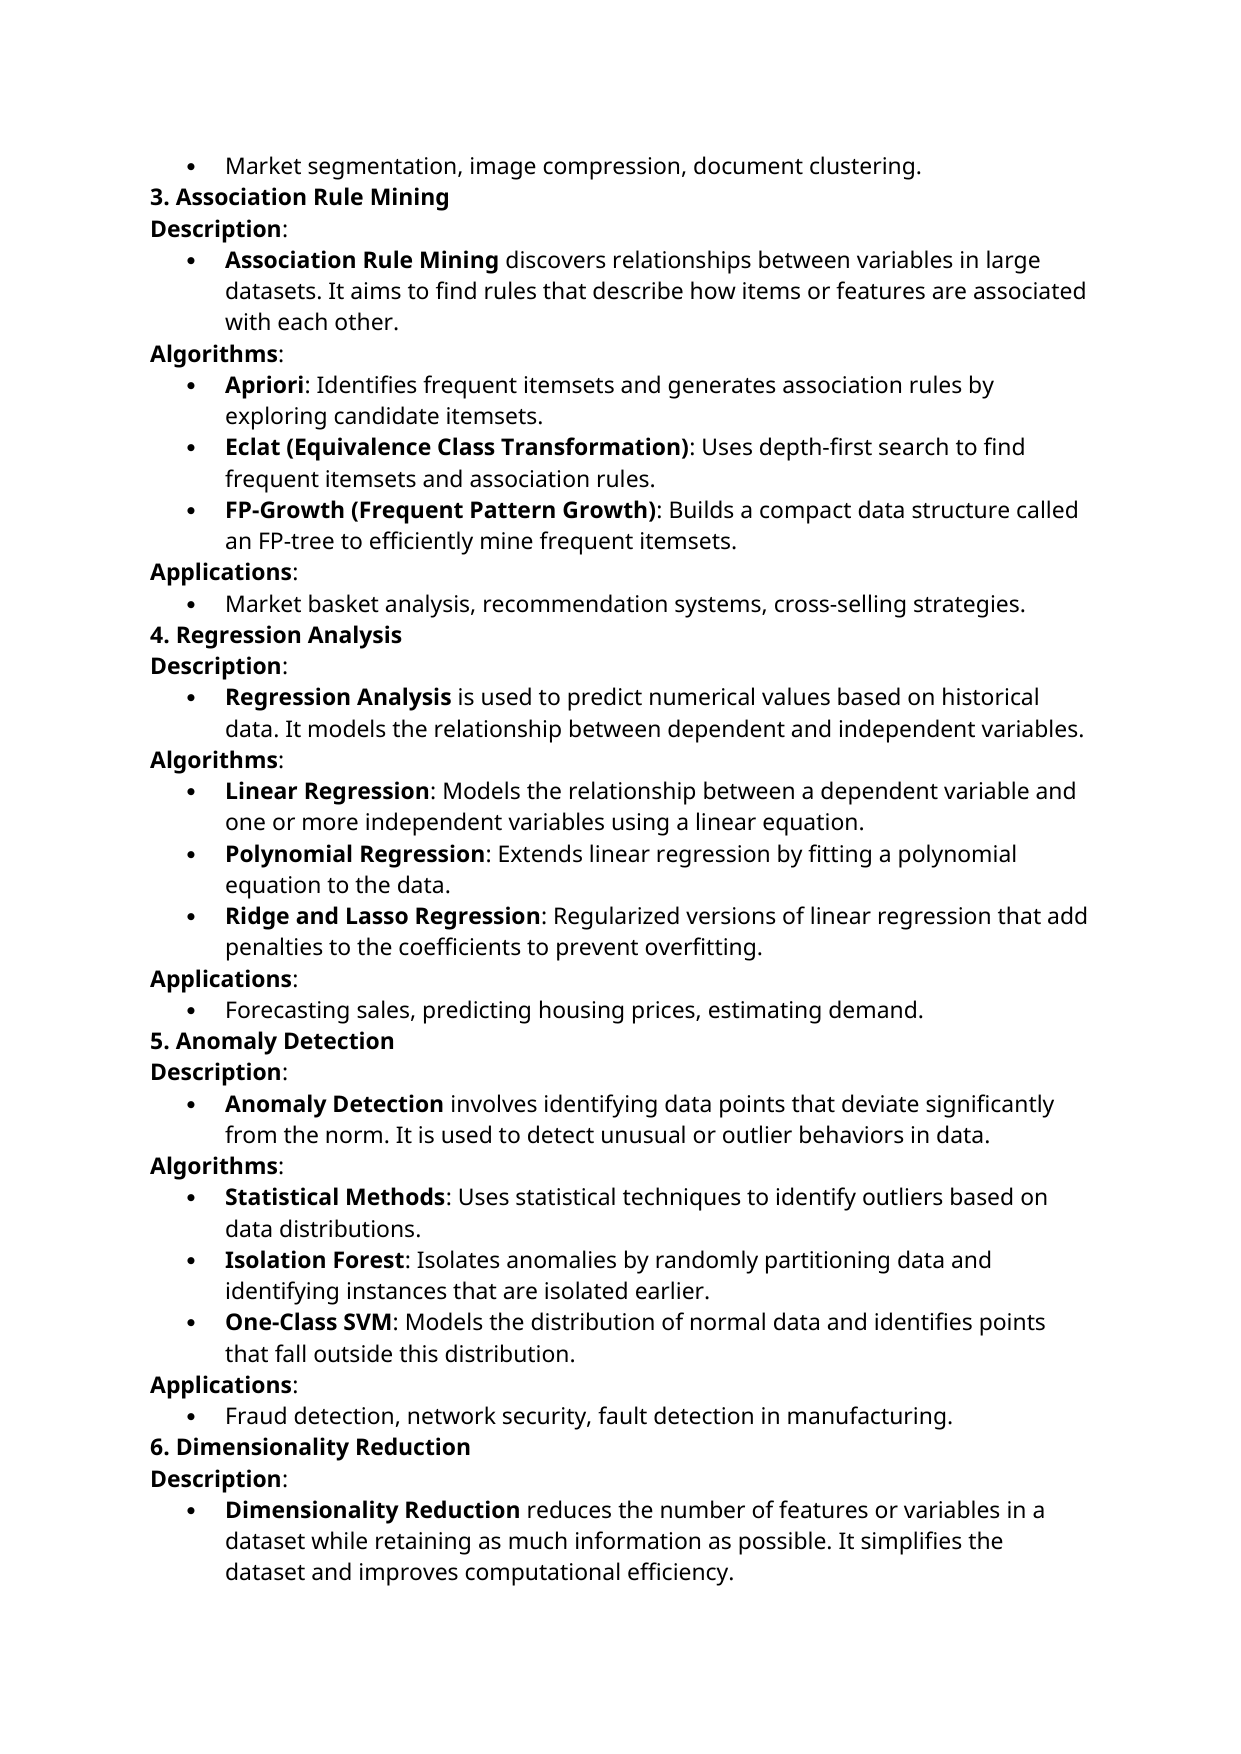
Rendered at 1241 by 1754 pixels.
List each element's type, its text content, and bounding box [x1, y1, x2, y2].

text 3. Association Rule Mining [150, 181, 1090, 212]
text 4. Regression Analysis [150, 619, 1090, 650]
list One-Class SVM: Models the distribution of normal data and identifies points that fall outside this distribution. [187, 1306, 1090, 1369]
text Description: [150, 1056, 1090, 1087]
text Algorithms: [150, 1150, 1090, 1181]
text Algorithms: [150, 337, 1090, 369]
text Description: [150, 1462, 1090, 1494]
list Market basket analysis, recommendation systems, cross-selling strategies. [187, 587, 1090, 619]
list Ridge and Lasso Regression: Regularized versions of linear regression that add penalties to the coefficients to prevent overfitting. [187, 900, 1090, 962]
list Market segmentation, image compression, document clustering. [187, 150, 1090, 181]
text Applications: [150, 1369, 1090, 1400]
list FP-Growth (Frequent Pattern Growth): Builds a compact data structure called an FP-tree to efficiently mine frequent itemsets. [187, 494, 1090, 556]
list Forecasting sales, predicting housing prices, estimating demand. [187, 994, 1090, 1025]
text Description: [150, 650, 1090, 681]
text Description: [150, 212, 1090, 244]
list Dimensionality Reduction reduces the number of features or variables in a dataset while retaining as much information as possible. It simplifies the dataset and improves computational efficiency. [187, 1494, 1090, 1587]
list Apriori: Identifies frequent itemsets and generates association rules by exploring candidate itemsets. [187, 369, 1090, 431]
list Fraud detection, network security, fault detection in manufacturing. [187, 1400, 1090, 1431]
list Association Rule Mining discovers relationships between variables in large datasets. It aims to find rules that describe how items or features are associated with each other. [187, 244, 1090, 337]
text Algorithms: [150, 744, 1090, 775]
list Polynomial Regression: Extends linear regression by fitting a polynomial equation to the data. [187, 837, 1090, 900]
text 6. Dimensionality Reduction [150, 1431, 1090, 1462]
list Isolation Forest: Isolates anomalies by randomly partitioning data and identifying instances that are isolated earlier. [187, 1244, 1090, 1306]
list Regression Analysis is used to predict numerical values based on historical data. It models the relationship between dependent and independent variables. [187, 681, 1090, 744]
list Anomaly Detection involves identifying data points that deviate significantly from the norm. It is used to detect unusual or outlier behaviors in data. [187, 1087, 1090, 1150]
list Linear Regression: Models the relationship between a dependent variable and one or more independent variables using a linear equation. [187, 775, 1090, 837]
text Applications: [150, 556, 1090, 587]
text Applications: [150, 962, 1090, 994]
text 5. Anomaly Detection [150, 1025, 1090, 1056]
list Statistical Methods: Uses statistical techniques to identify outliers based on data distributions. [187, 1181, 1090, 1244]
list Eclat (Equivalence Class Transformation): Uses depth-first search to find frequent itemsets and association rules. [187, 431, 1090, 494]
